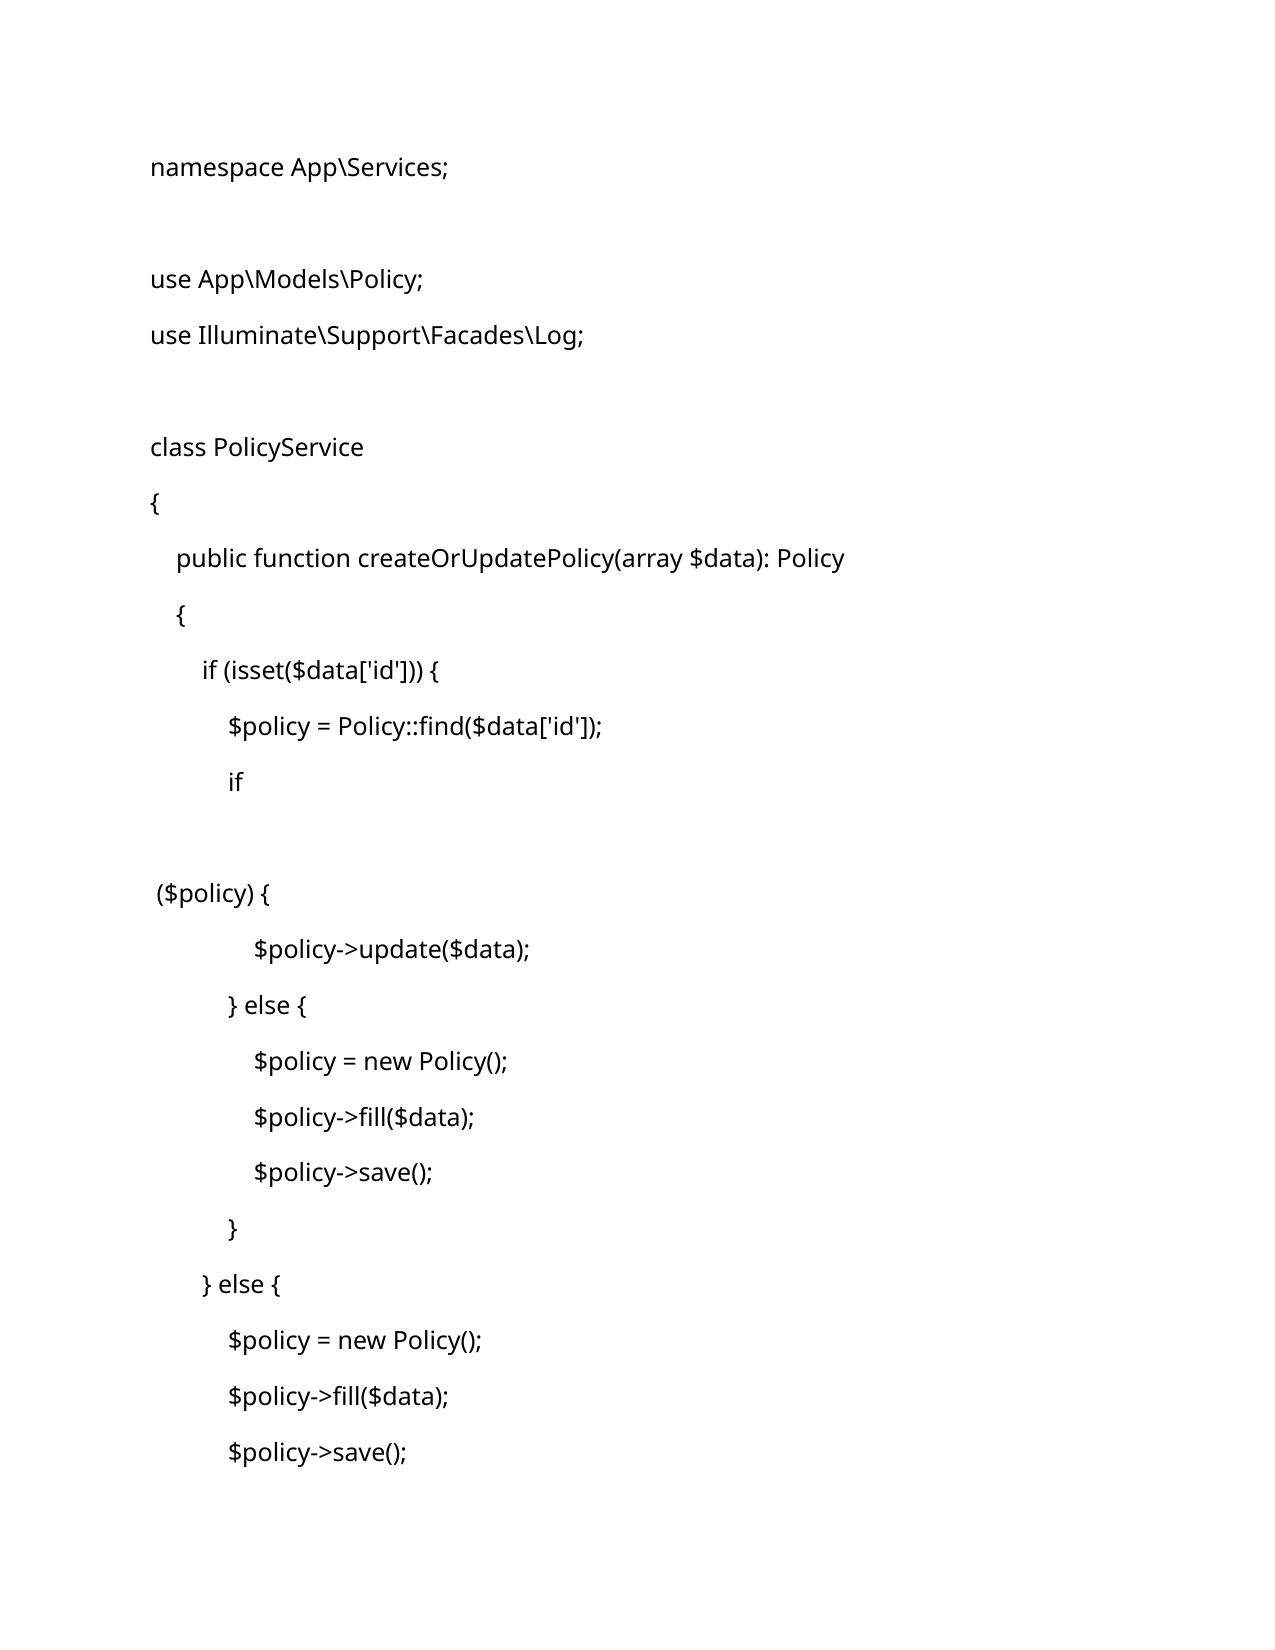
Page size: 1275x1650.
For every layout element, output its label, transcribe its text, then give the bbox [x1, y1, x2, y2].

text namespace App\Services; [150, 150, 1125, 184]
text $policy = new Policy(); [150, 1322, 1125, 1357]
text use App\Models\Policy; [150, 262, 1125, 296]
text $policy = Policy::find($data['id']); [150, 708, 1125, 742]
text $policy->save(); [150, 1155, 1125, 1189]
text $policy = new Policy(); [150, 1043, 1125, 1077]
text if (isset($data['id'])) { [150, 652, 1125, 687]
text if [150, 764, 1125, 798]
text $policy->fill($data); [150, 1378, 1125, 1412]
text $policy->update($data); [150, 932, 1125, 966]
text { [150, 597, 1125, 631]
text public function createOrUpdatePolicy(array $data): Policy [150, 541, 1125, 575]
text ($policy) { [150, 876, 1125, 910]
text $policy->fill($data); [150, 1099, 1125, 1133]
text use Illuminate\Support\Facades\Log; [150, 317, 1125, 352]
text } else { [150, 1267, 1125, 1301]
text $policy->save(); [150, 1434, 1125, 1468]
text } [150, 1211, 1125, 1245]
text { [150, 485, 1125, 519]
text class PolicyService [150, 429, 1125, 463]
text } else { [150, 987, 1125, 1022]
